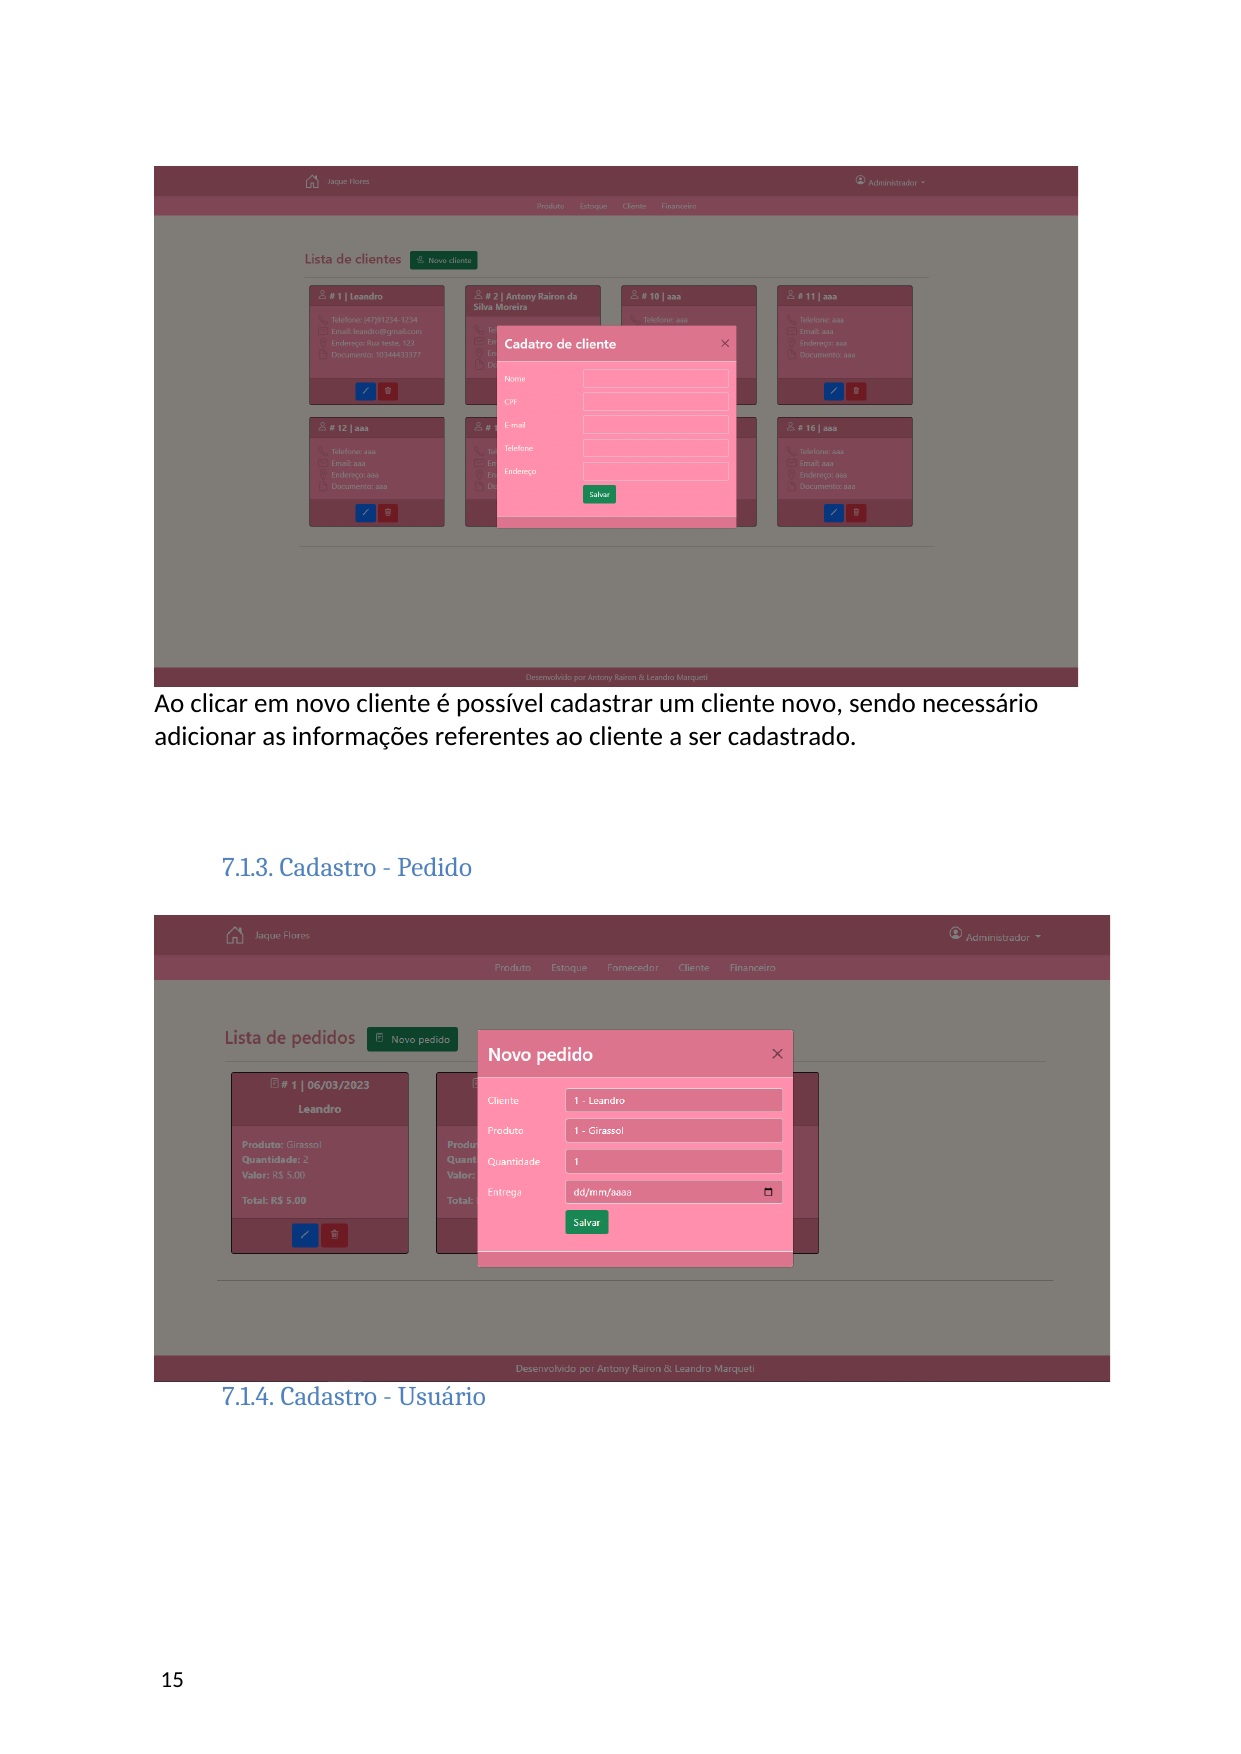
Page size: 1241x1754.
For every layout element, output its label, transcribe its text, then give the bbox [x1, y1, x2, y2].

list 7.1.3. Cadastro - Pedido [154, 852, 1080, 883]
picture [154, 166, 1079, 687]
list 7.1.4. Cadastro - Usuário [154, 1382, 1080, 1412]
picture [154, 915, 1111, 1382]
